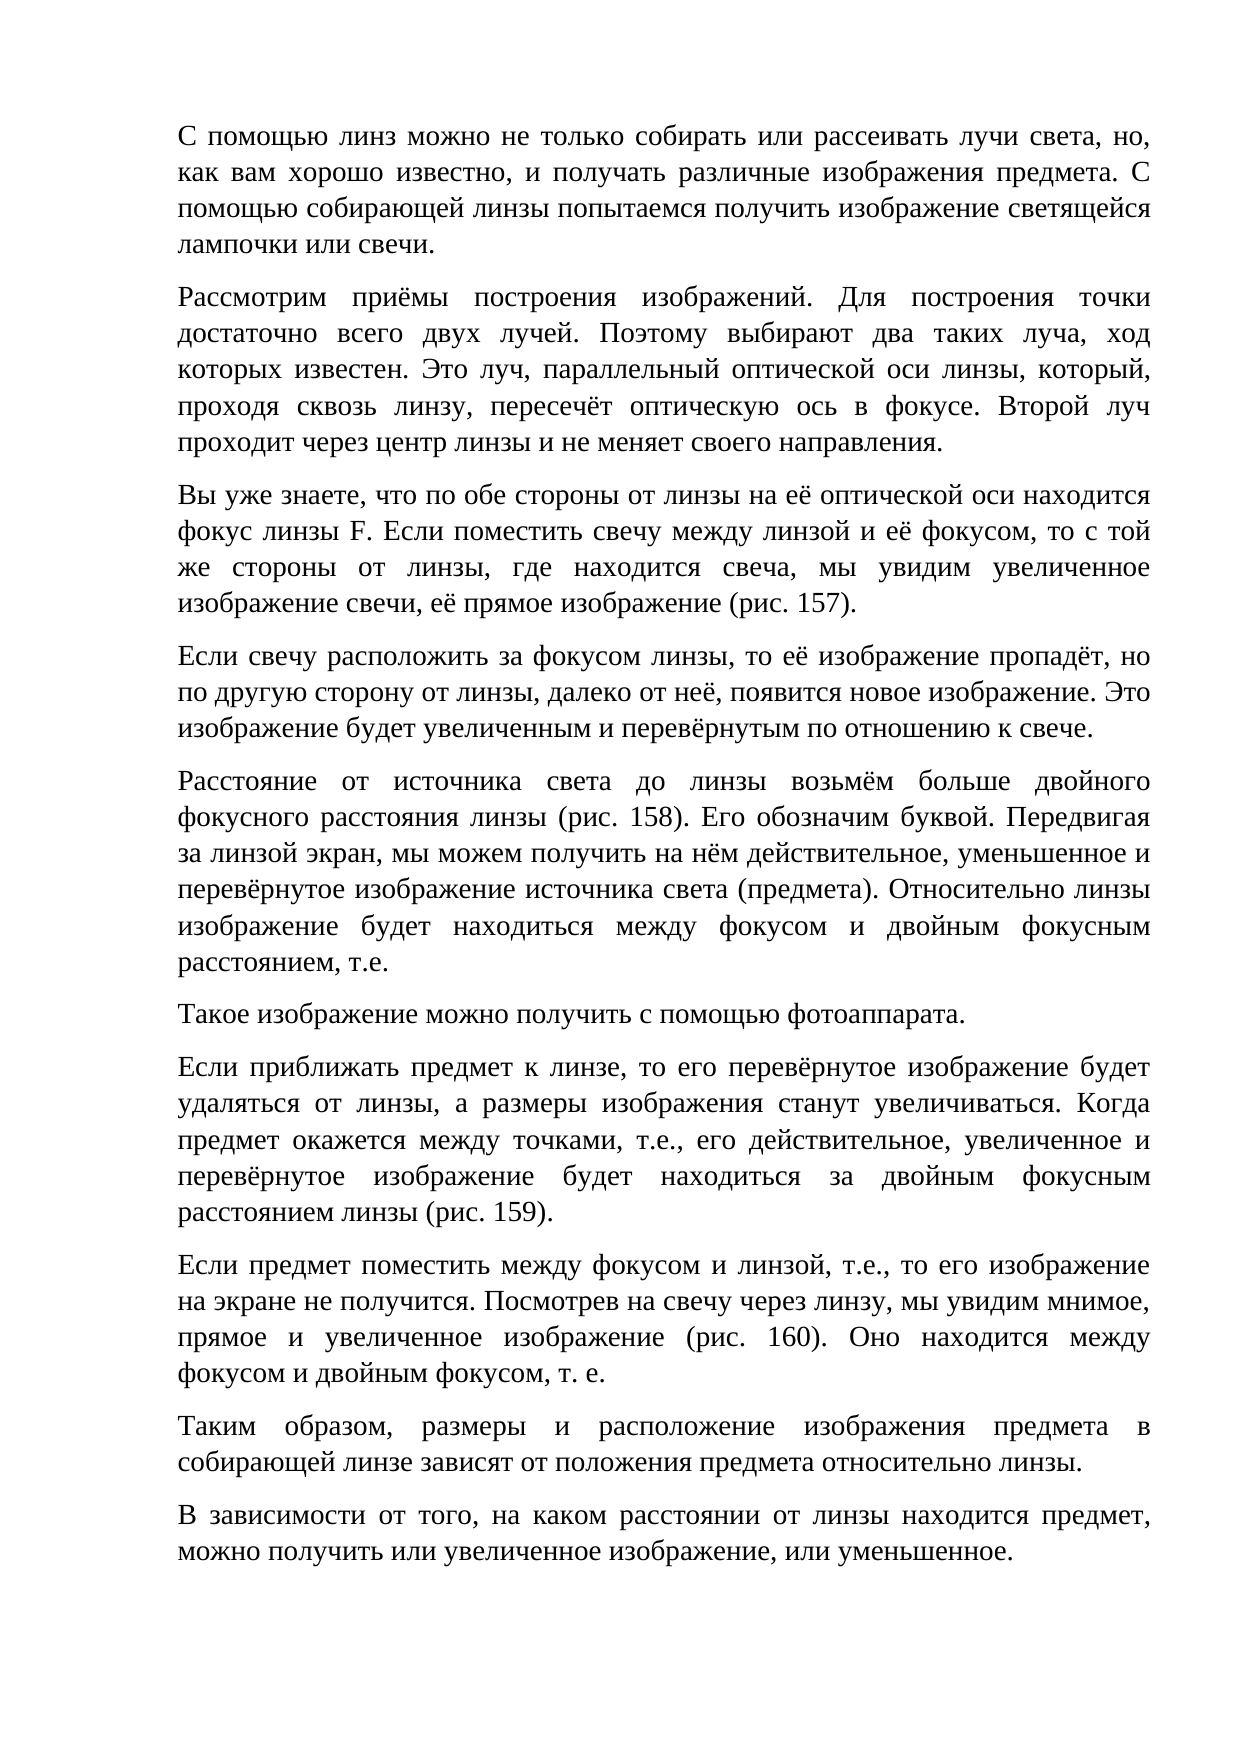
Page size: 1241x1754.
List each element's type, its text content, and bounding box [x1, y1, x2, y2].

text В зависимости от того, на каком расстоянии от линзы находится предмет, можно получить или увеличенное изображение, или уменьшенное. [177, 1497, 1152, 1567]
text Таким образом, размеры и расположение изображения предмета в собирающей линзе зависят от положения предмета относительно линзы. [177, 1408, 1152, 1478]
text Если приближать предмет к линзе, то его перевёрнутое изображение будет удаляться от линзы, а размеры изображения станут увеличиваться. Когда предмет окажется между точками, т.е., его действительное, увеличенное и перевёрнутое изображение будет находиться за двойным фокусным расстоянием линзы (рис. 159). [177, 1049, 1152, 1228]
text Вы уже знаете, что по обе стороны от линзы на её оптической оси находится фокус линзы F. Если поместить свечу между линзой и её фокусом, то с той же стороны от линзы, где находится свеча, мы увидим увеличенное изображение свечи, её прямое изображение (рис. 157). [177, 477, 1152, 619]
text Расстояние от источника света до линзы возьмём больше двойного фокусного расстояния линзы (рис. 158). Его обозначим буквой. Передвигая за линзой экран, мы можем получить на нём действительное, уменьшенное и перевёрнутое изображение источника света (предмета). Относительно линзы изображение будет находиться между фокусом и двойным фокусным расстоянием, т.е. [177, 763, 1152, 977]
text Такое изображение можно получить с помощью фотоаппарата. [177, 997, 1152, 1030]
text Если предмет поместить между фокусом и линзой, т.е., то его изображение на экране не получится. Посмотрев на свечу через линзу, мы увидим мнимое, прямое и увеличенное изображение (рис. 160). Оно находится между фокусом и двойным фокусом, т. е. [177, 1247, 1152, 1389]
text Если свечу расположить за фокусом линзы, то её изображение пропадёт, но по другую сторону от линзы, далеко от неё, появится новое изображение. Это изображение будет увеличенным и перевёрнутым по отношению к свече. [177, 638, 1152, 744]
text С помощью линз можно не только собирать или рассеивать лучи света, но, как вам хорошо известно, и получать различные изображения предмета. С помощью собирающей линзы попытаемся получить изображение светящейся лампочки или свечи. [177, 118, 1152, 260]
text Рассмотрим приёмы построения изображений. Для построения точки достаточно всего двух лучей. Поэтому выбирают два таких луча, ход которых известен. Это луч, параллельный оптической оси линзы, который, проходя сквозь линзу, пересечёт оптическую ось в фокусе. Второй луч проходит через центр линзы и не меняет своего направления. [177, 279, 1152, 457]
